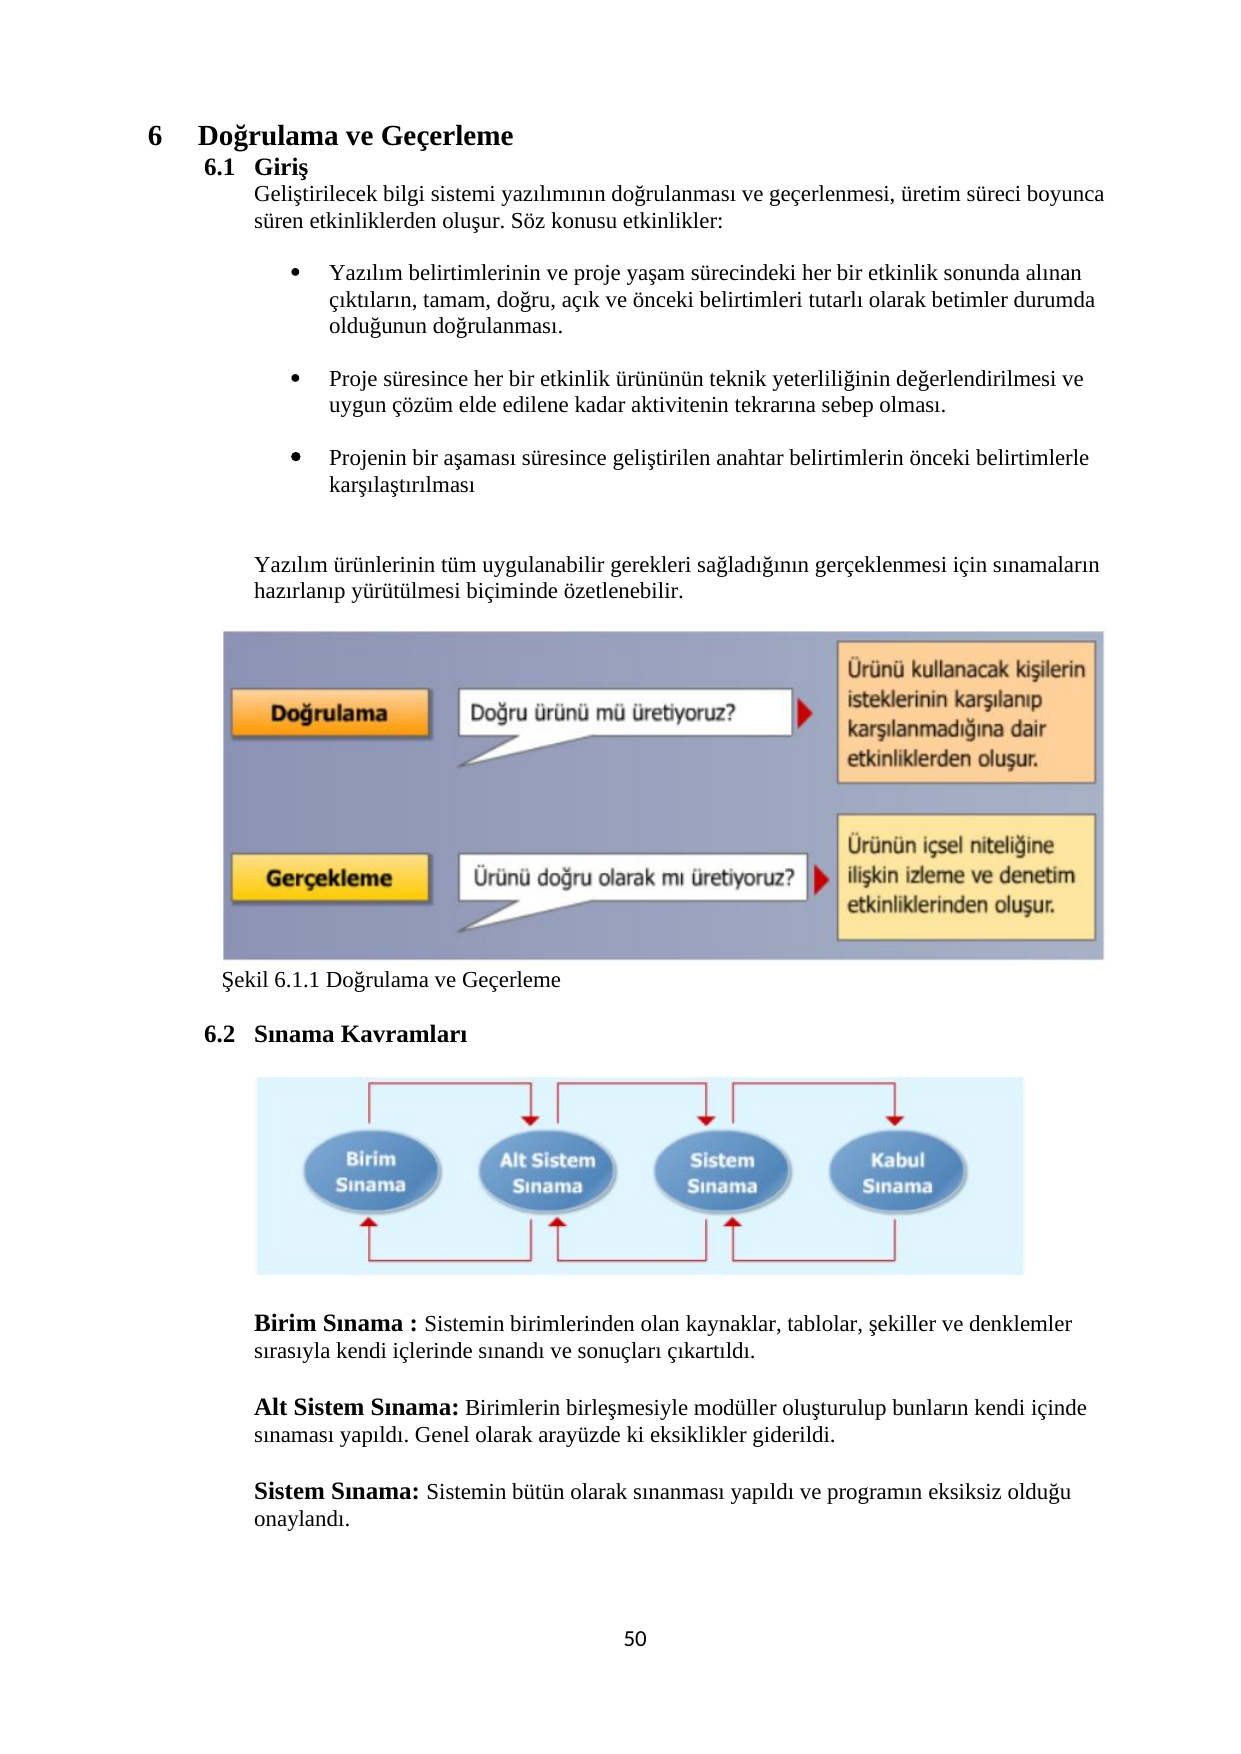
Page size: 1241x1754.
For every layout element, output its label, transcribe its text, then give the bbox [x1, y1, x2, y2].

text Şekil 6.1.1 Doğrulama ve Geçerleme [221, 966, 1122, 992]
picture [253, 1076, 1026, 1280]
list Doğrulama ve Geçerleme [148, 118, 1122, 152]
list Sınama Kavramları [204, 1019, 1122, 1047]
list Geliştirilecek bilgi sistemi yazılımının doğrulanması ve geçerlenmesi, üretim süreci boyunca süren etkinliklerden oluşur. Söz konusu etkinlikler: [254, 180, 1122, 233]
list Alt Sistem Sınama: Birimlerin birleşmesiyle modüller oluşturulup bunların kendi içinde sınaması yapıldı. Genel olarak arayüzde ki eksiklikler giderildi. [254, 1392, 1122, 1447]
list Projenin bir aşaması süresince geliştirilen anahtar belirtimlerin önceki belirtimlerle karşılaştırılması [291, 444, 1122, 497]
list Yazılım belirtimlerinin ve proje yaşam sürecindeki her bir etkinlik sonunda alınan çıktıların, tamam, doğru, açık ve önceki belirtimleri tutarlı olarak betimler durumda olduğunun doğrulanması. [291, 259, 1122, 338]
list Sistem Sınama: Sistemin bütün olarak sınanması yapıldı ve programın eksiksiz olduğu onaylandı. [254, 1476, 1122, 1531]
picture [221, 629, 1106, 966]
list Proje süresince her bir etkinlik ürününün teknik yeterliliğinin değerlendirilmesi ve uygun çözüm elde edilene kadar aktivitenin tekrarına sebep olması. [291, 365, 1122, 418]
text Yazılım ürünlerinin tüm uygulanabilir gerekleri sağladığının gerçeklenmesi için sınamaların hazırlanıp yürütülmesi biçiminde özetlenebilir. [254, 551, 1122, 604]
list Birim Sınama : Sistemin birimlerinden olan kaynaklar, tablolar, şekiller ve denklemler sırasıyla kendi içlerinde sınandı ve sonuçları çıkartıldı. [254, 1308, 1122, 1363]
list Giriş [204, 152, 1122, 180]
